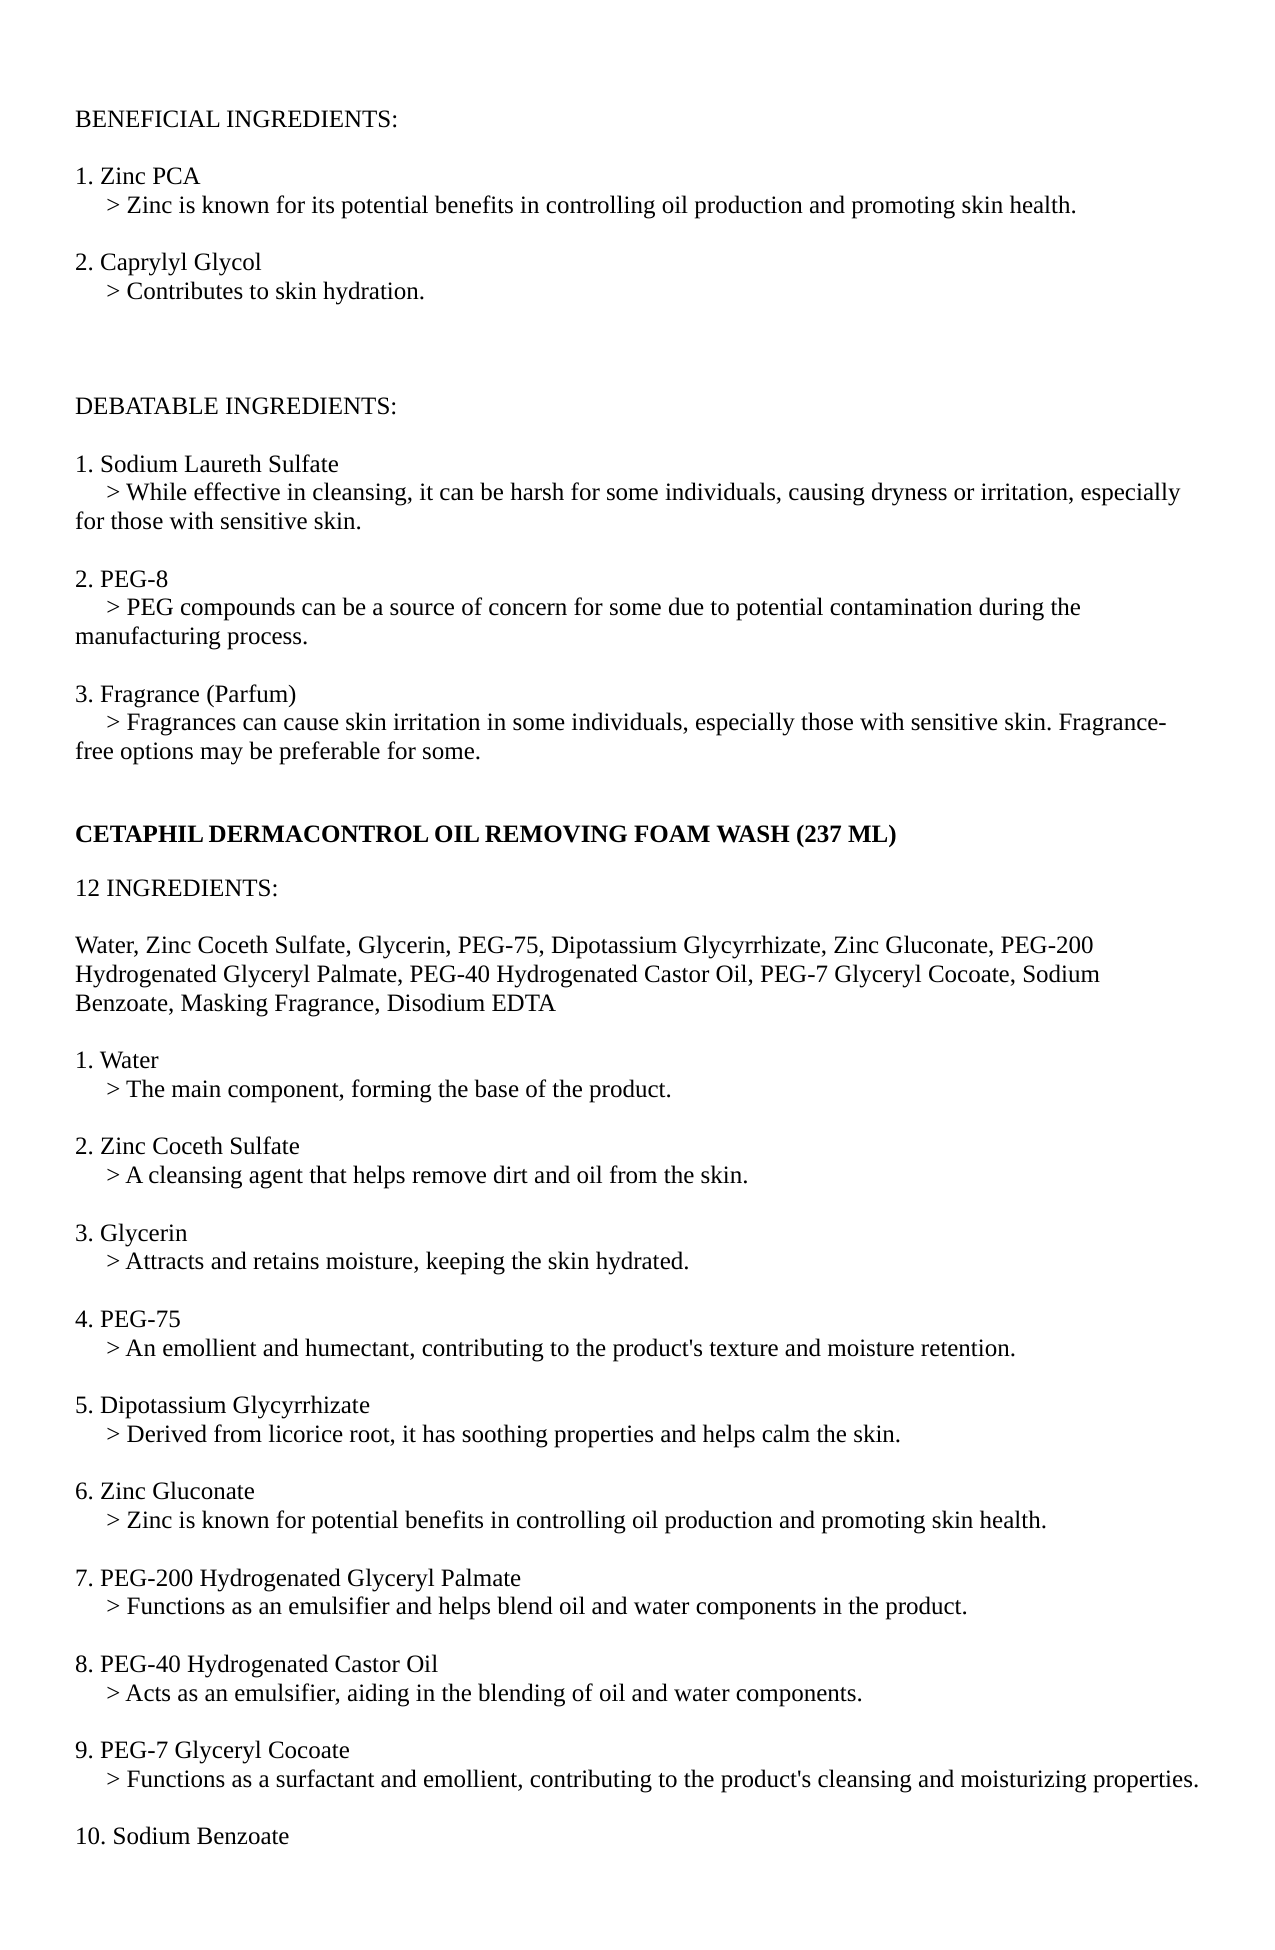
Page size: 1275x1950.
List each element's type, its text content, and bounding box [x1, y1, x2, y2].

text CETAPHIL DERMACONTROL OIL REMOVING FOAM WASH (237 ML) [75, 819, 1200, 848]
text Water, Zinc Coceth Sulfate, Glycerin, PEG-75, Dipotassium Glycyrrhizate, Zinc Gluconate, PEG-200 Hydrogenated Glyceryl Palmate, PEG-40 Hydrogenated Castor Oil, PEG-7 Glyceryl Cocoate, Sodium Benzoate, Masking Fragrance, Disodium EDTA [75, 930, 1200, 1016]
text > Attracts and retains moisture, keeping the skin hydrated. [75, 1246, 1200, 1275]
text > A cleansing agent that helps remove dirt and oil from the skin. [75, 1160, 1200, 1189]
text 2. PEG-8 [75, 564, 1200, 592]
text 1. Sodium Laureth Sulfate [75, 449, 1200, 477]
text > The main component, forming the base of the product. [75, 1074, 1200, 1103]
text > An emollient and humectant, contributing to the product's texture and moisture retention. [75, 1333, 1200, 1361]
text BENEFICIAL INGREDIENTS: [75, 104, 1200, 132]
text > Derived from licorice root, it has soothing properties and helps calm the skin. [75, 1419, 1200, 1448]
text 3. Glycerin [75, 1218, 1200, 1246]
text 3. Fragrance (Parfum) [75, 679, 1200, 707]
text DEBATABLE INGREDIENTS: [75, 391, 1200, 420]
text 4. PEG-75 [75, 1304, 1200, 1333]
text > Fragrances can cause skin irritation in some individuals, especially those with sensitive skin. Fragrance-free options may be preferable for some. [75, 707, 1200, 765]
text 8. PEG-40 Hydrogenated Castor Oil [75, 1649, 1200, 1678]
text 1. Zinc PCA [75, 161, 1200, 190]
text > Zinc is known for its potential benefits in controlling oil production and promoting skin health. [75, 190, 1200, 219]
text > While effective in cleansing, it can be harsh for some individuals, causing dryness or irritation, especially for those with sensitive skin. [75, 477, 1200, 535]
text 10. Sodium Benzoate [75, 1821, 1200, 1850]
text > Contributes to skin hydration. [75, 276, 1200, 305]
text > Zinc is known for potential benefits in controlling oil production and promoting skin health. [75, 1505, 1200, 1534]
text 9. PEG-7 Glyceryl Cocoate [75, 1735, 1200, 1764]
text 2. Caprylyl Glycol [75, 247, 1200, 276]
text 5. Dipotassium Glycyrrhizate [75, 1390, 1200, 1419]
text > PEG compounds can be a source of concern for some due to potential contamination during the manufacturing process. [75, 592, 1200, 650]
text 7. PEG-200 Hydrogenated Glyceryl Palmate [75, 1563, 1200, 1591]
text 2. Zinc Coceth Sulfate [75, 1131, 1200, 1160]
text > Acts as an emulsifier, aiding in the blending of oil and water components. [75, 1678, 1200, 1706]
text 1. Water [75, 1045, 1200, 1074]
text > Functions as an emulsifier and helps blend oil and water components in the product. [75, 1591, 1200, 1620]
text > Functions as a surfactant and emollient, contributing to the product's cleansing and moisturizing properties. [75, 1764, 1200, 1793]
text 6. Zinc Gluconate [75, 1476, 1200, 1505]
text 12 INGREDIENTS: [75, 873, 1200, 901]
